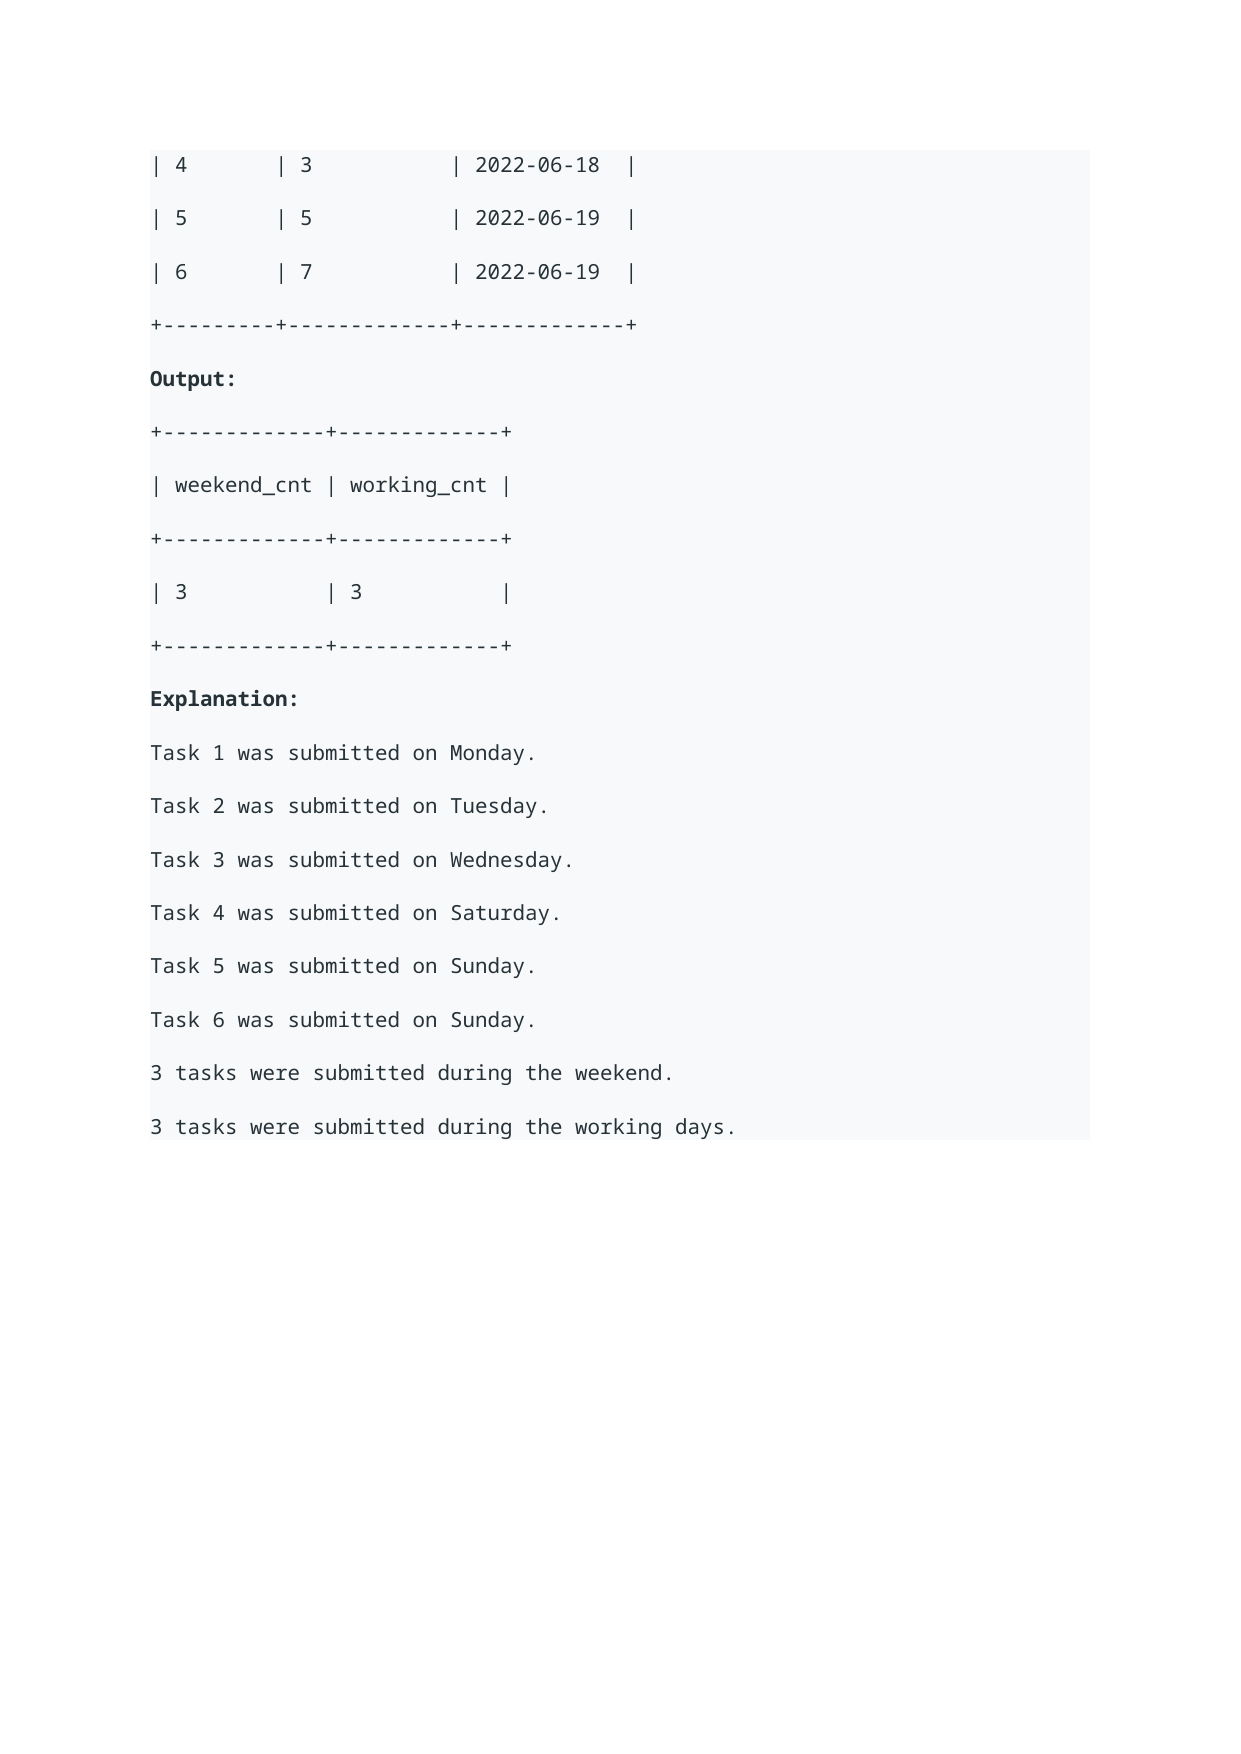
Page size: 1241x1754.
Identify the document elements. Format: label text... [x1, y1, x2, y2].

text Task 5 was submitted on Sunday. [150, 952, 1090, 980]
text | 6 | 7 | 2022-06-19 | [150, 257, 1090, 285]
text Task 6 was submitted on Sunday. [150, 1005, 1090, 1033]
text +-------------+-------------+ [150, 631, 1090, 659]
text | 3 | 3 | [150, 577, 1090, 606]
text Task 4 was submitted on Saturday. [150, 898, 1090, 927]
text +-------------+-------------+ [150, 524, 1090, 552]
text +---------+-------------+-------------+ [150, 310, 1090, 339]
text +-------------+-------------+ [150, 417, 1090, 446]
text Task 3 was submitted on Wednesday. [150, 845, 1090, 873]
text Task 2 was submitted on Tuesday. [150, 791, 1090, 820]
text 3 tasks were submitted during the weekend. [150, 1058, 1090, 1087]
text Explanation: [150, 684, 1090, 713]
text 3 tasks were submitted during the working days. [150, 1112, 1090, 1140]
text | 4 | 3 | 2022-06-18 | [150, 150, 1090, 178]
text Task 1 was submitted on Monday. [150, 738, 1090, 766]
text | 5 | 5 | 2022-06-19 | [150, 203, 1090, 232]
text | weekend_cnt | working_cnt | [150, 471, 1090, 499]
text Output: [150, 364, 1090, 392]
